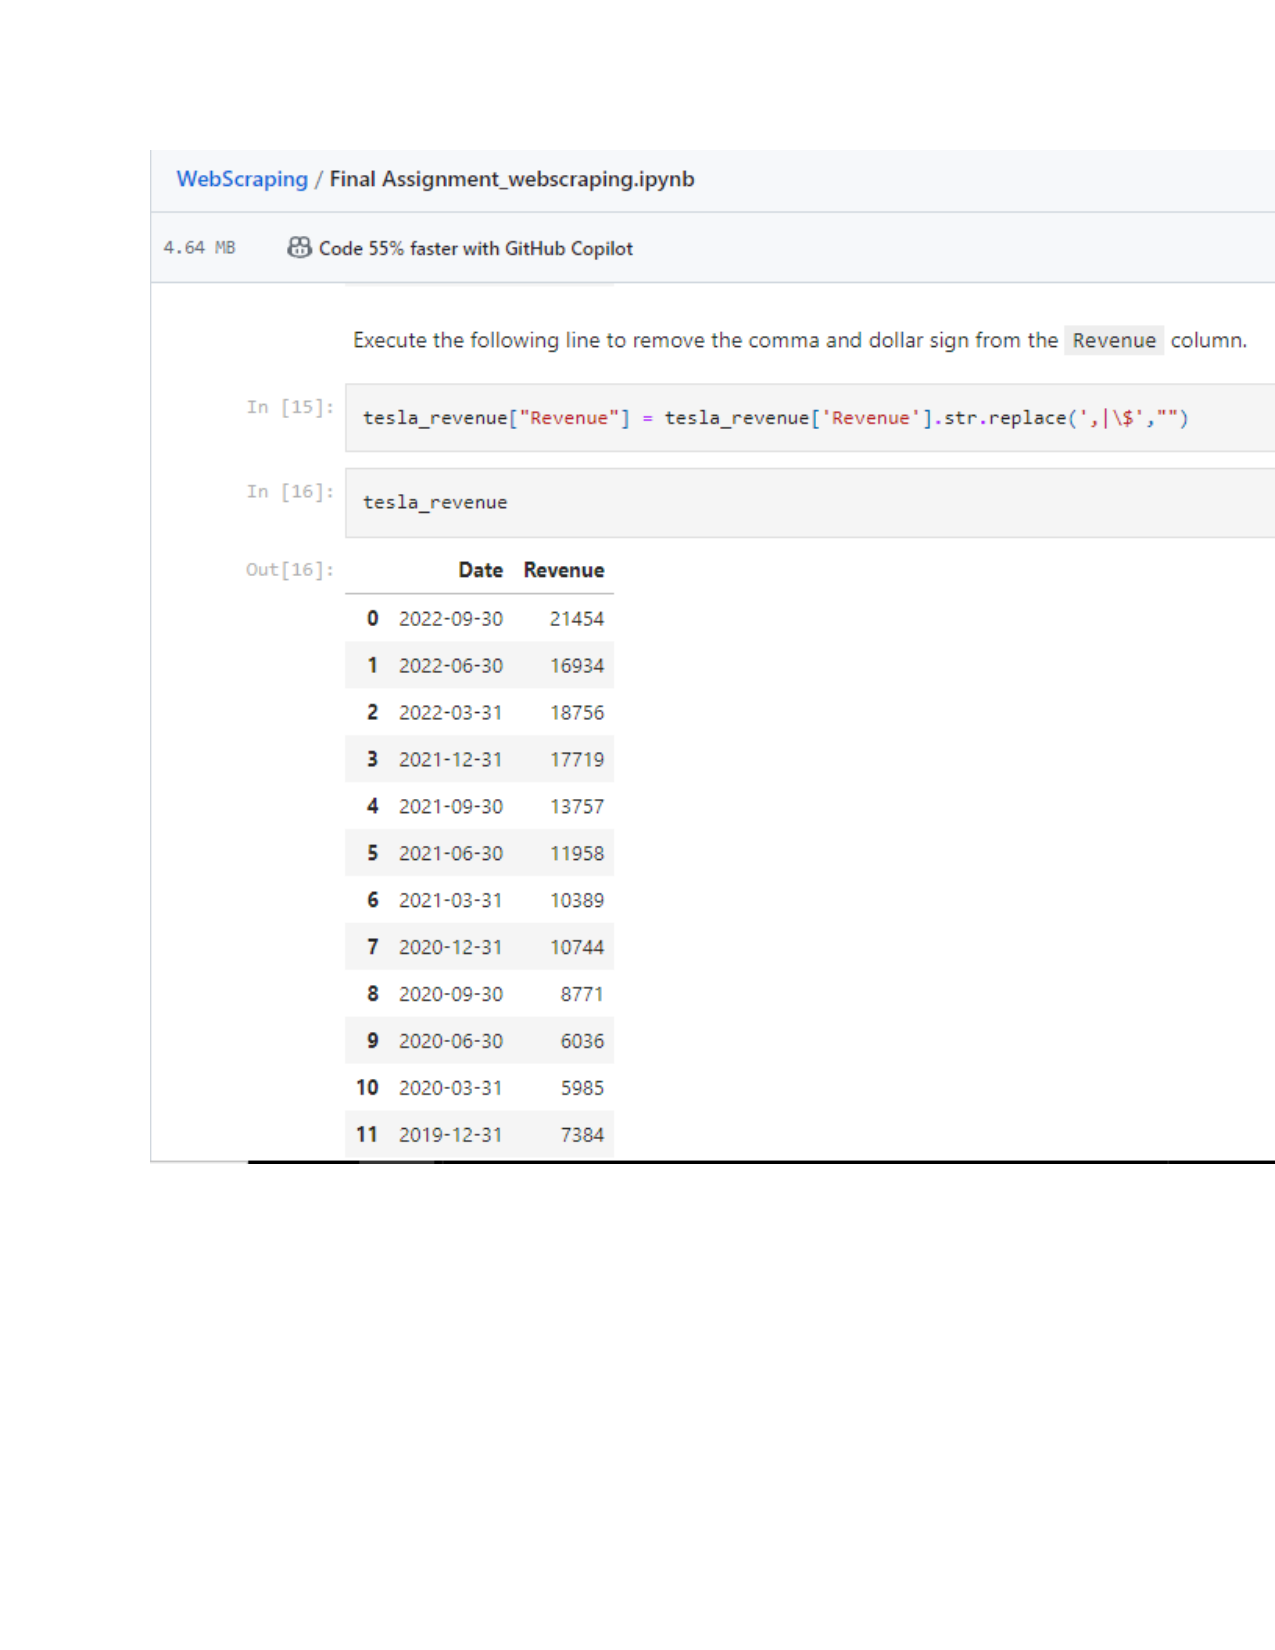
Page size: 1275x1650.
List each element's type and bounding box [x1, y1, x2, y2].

picture [150, 150, 1275, 1164]
